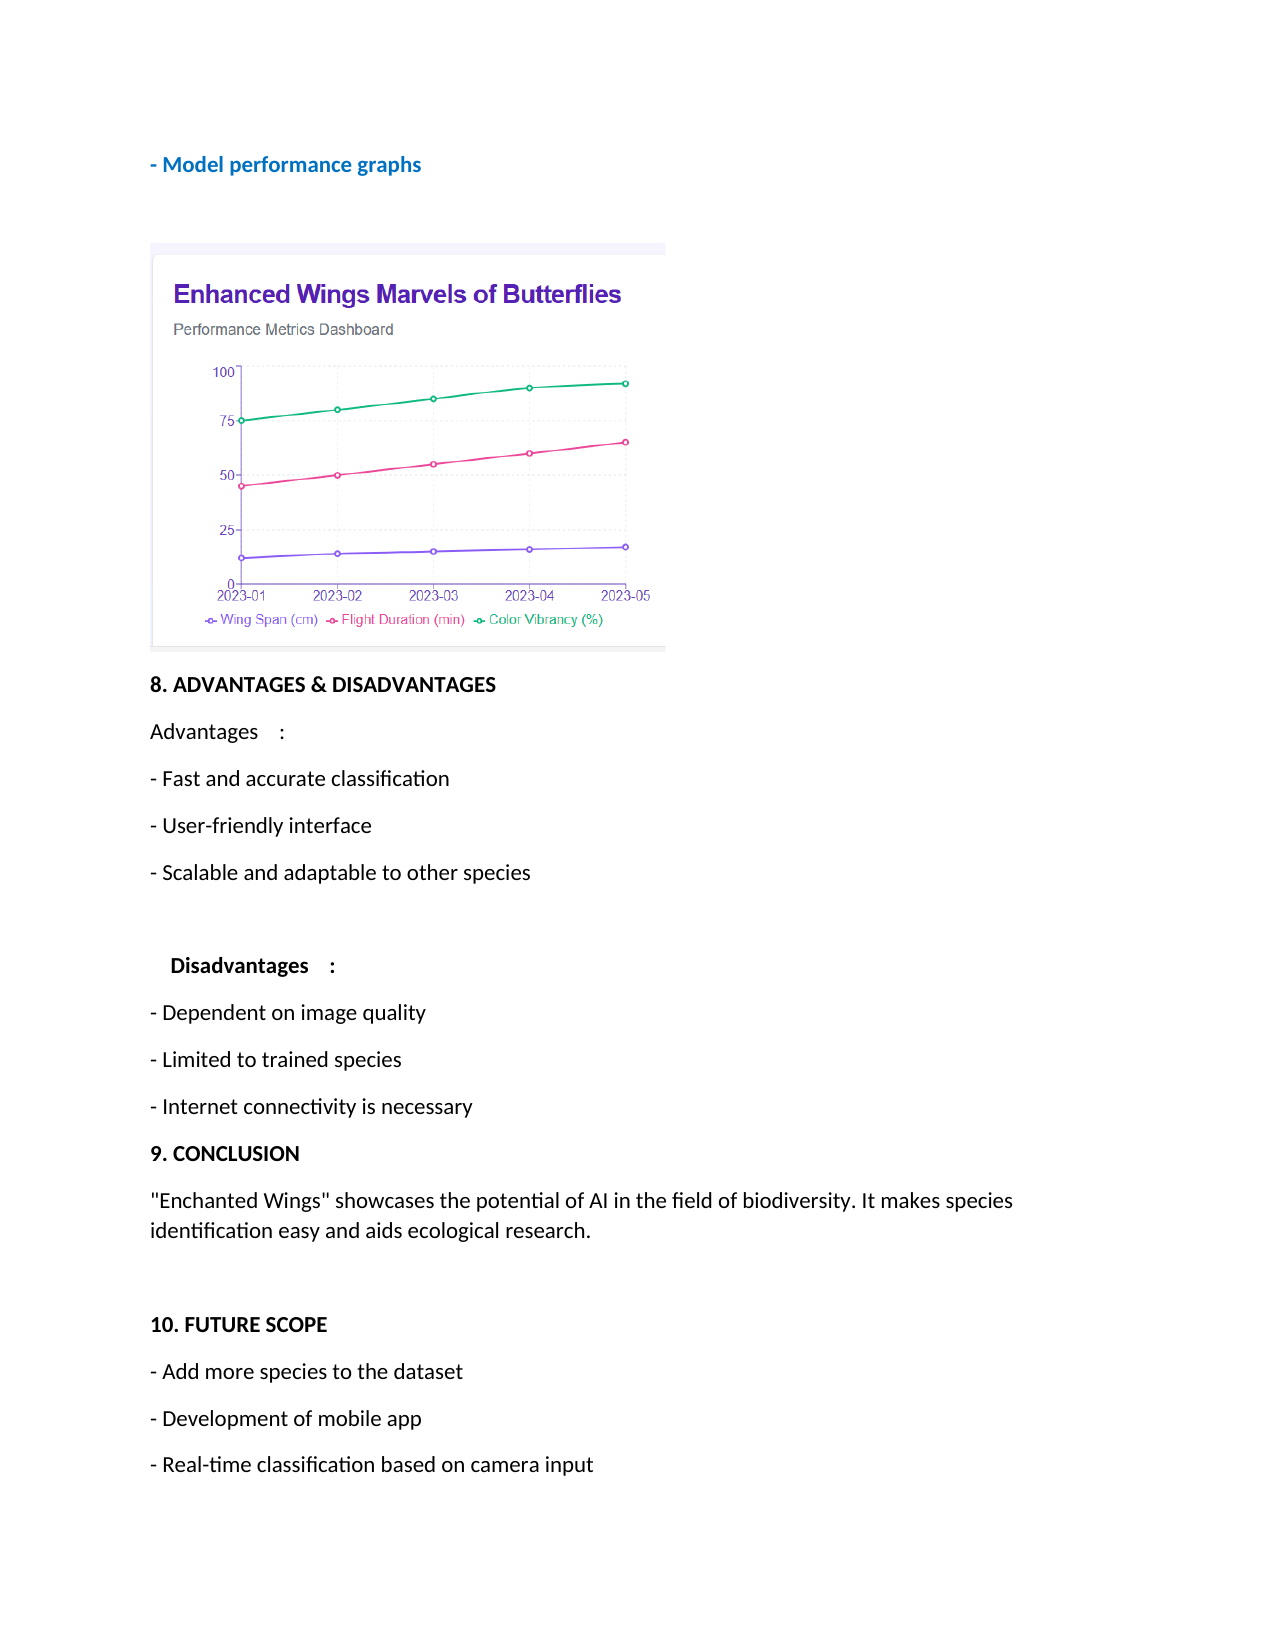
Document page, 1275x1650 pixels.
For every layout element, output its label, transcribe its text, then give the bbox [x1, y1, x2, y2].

text 8. ADVANTAGES & DISADVANTAGES [150, 670, 1125, 698]
text Disadvantages : [150, 952, 1125, 980]
picture [150, 243, 666, 652]
text "Enchanted Wings" showcases the potential of AI in the field of biodiversity. It makes species identification easy and aids ecological research. [150, 1186, 1125, 1244]
text - Real-time classification based on camera input [150, 1451, 1125, 1479]
text - Scalable and adaptable to other species [150, 858, 1125, 886]
text 9. CONCLUSION [150, 1139, 1125, 1167]
text - User-friendly interface [150, 811, 1125, 839]
text - Add more species to the dataset [150, 1357, 1125, 1385]
text Advantages : [150, 717, 1125, 745]
text - Fast and accurate classification [150, 764, 1125, 792]
text - Dependent on image quality [150, 998, 1125, 1027]
text - Model performance graphs [150, 150, 1125, 178]
text 10. FUTURE SCOPE [150, 1310, 1125, 1338]
text - Development of mobile app [150, 1404, 1125, 1432]
text - Internet connectivity is necessary [150, 1092, 1125, 1120]
text - Limited to trained species [150, 1045, 1125, 1073]
